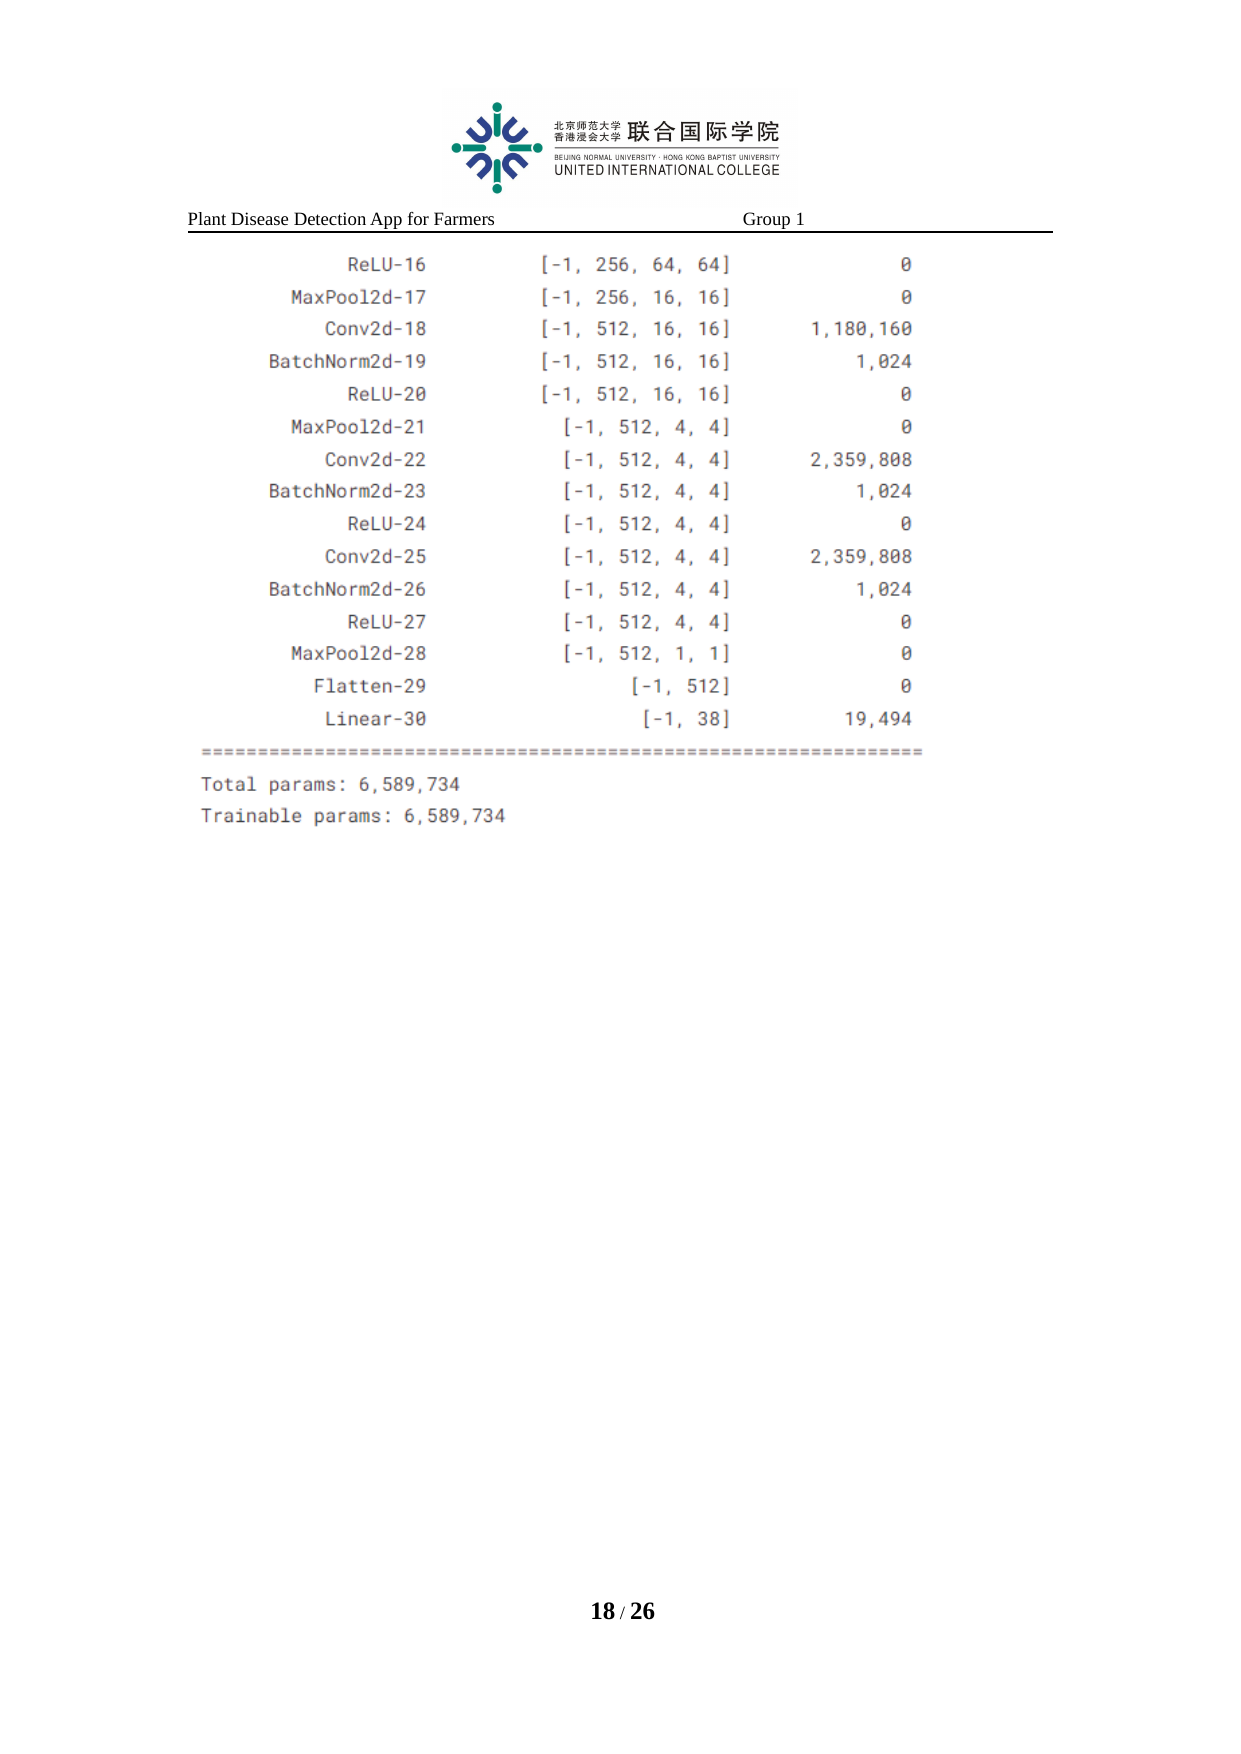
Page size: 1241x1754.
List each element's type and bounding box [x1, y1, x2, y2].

picture [442, 88, 799, 208]
picture [187, 248, 941, 836]
